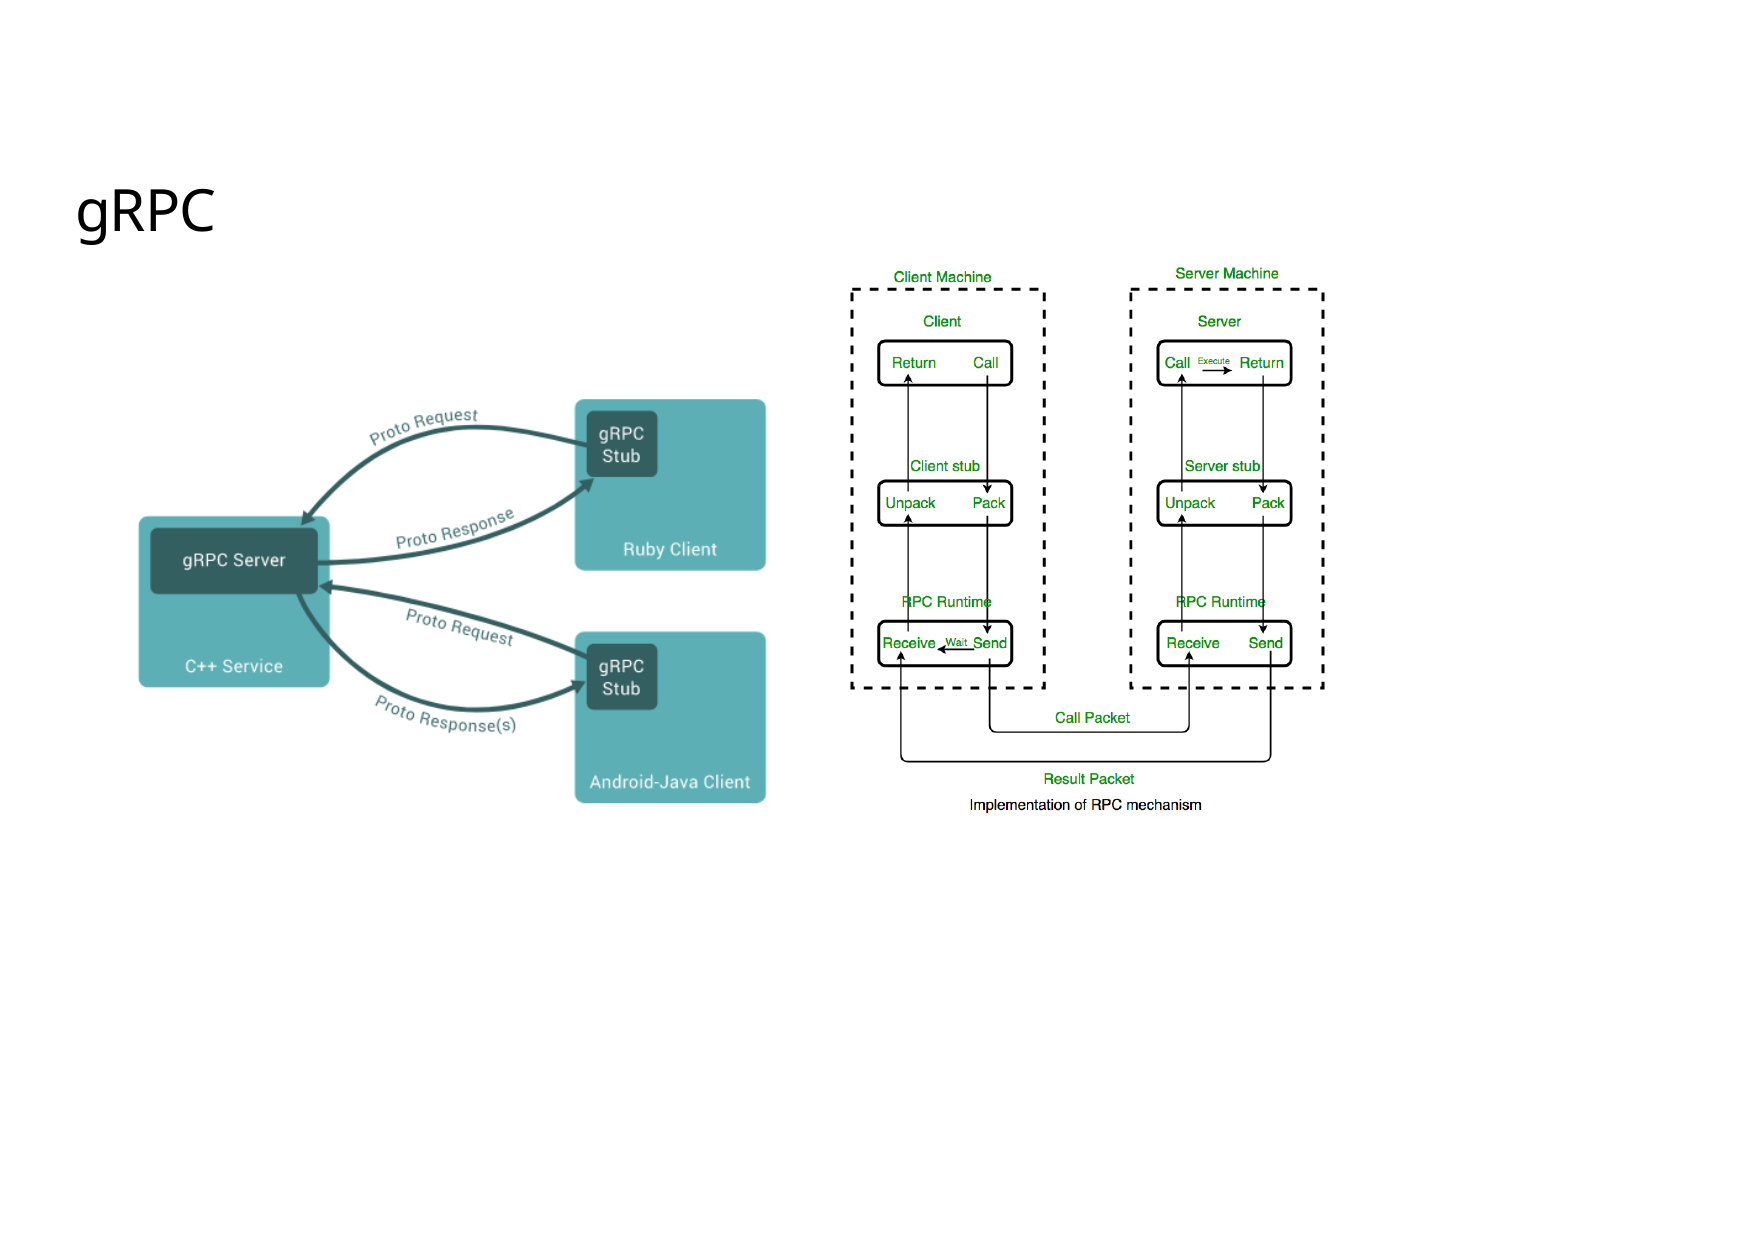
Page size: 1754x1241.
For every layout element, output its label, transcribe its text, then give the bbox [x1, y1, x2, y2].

picture [75, 248, 1343, 828]
title gRPC [75, 169, 1679, 248]
